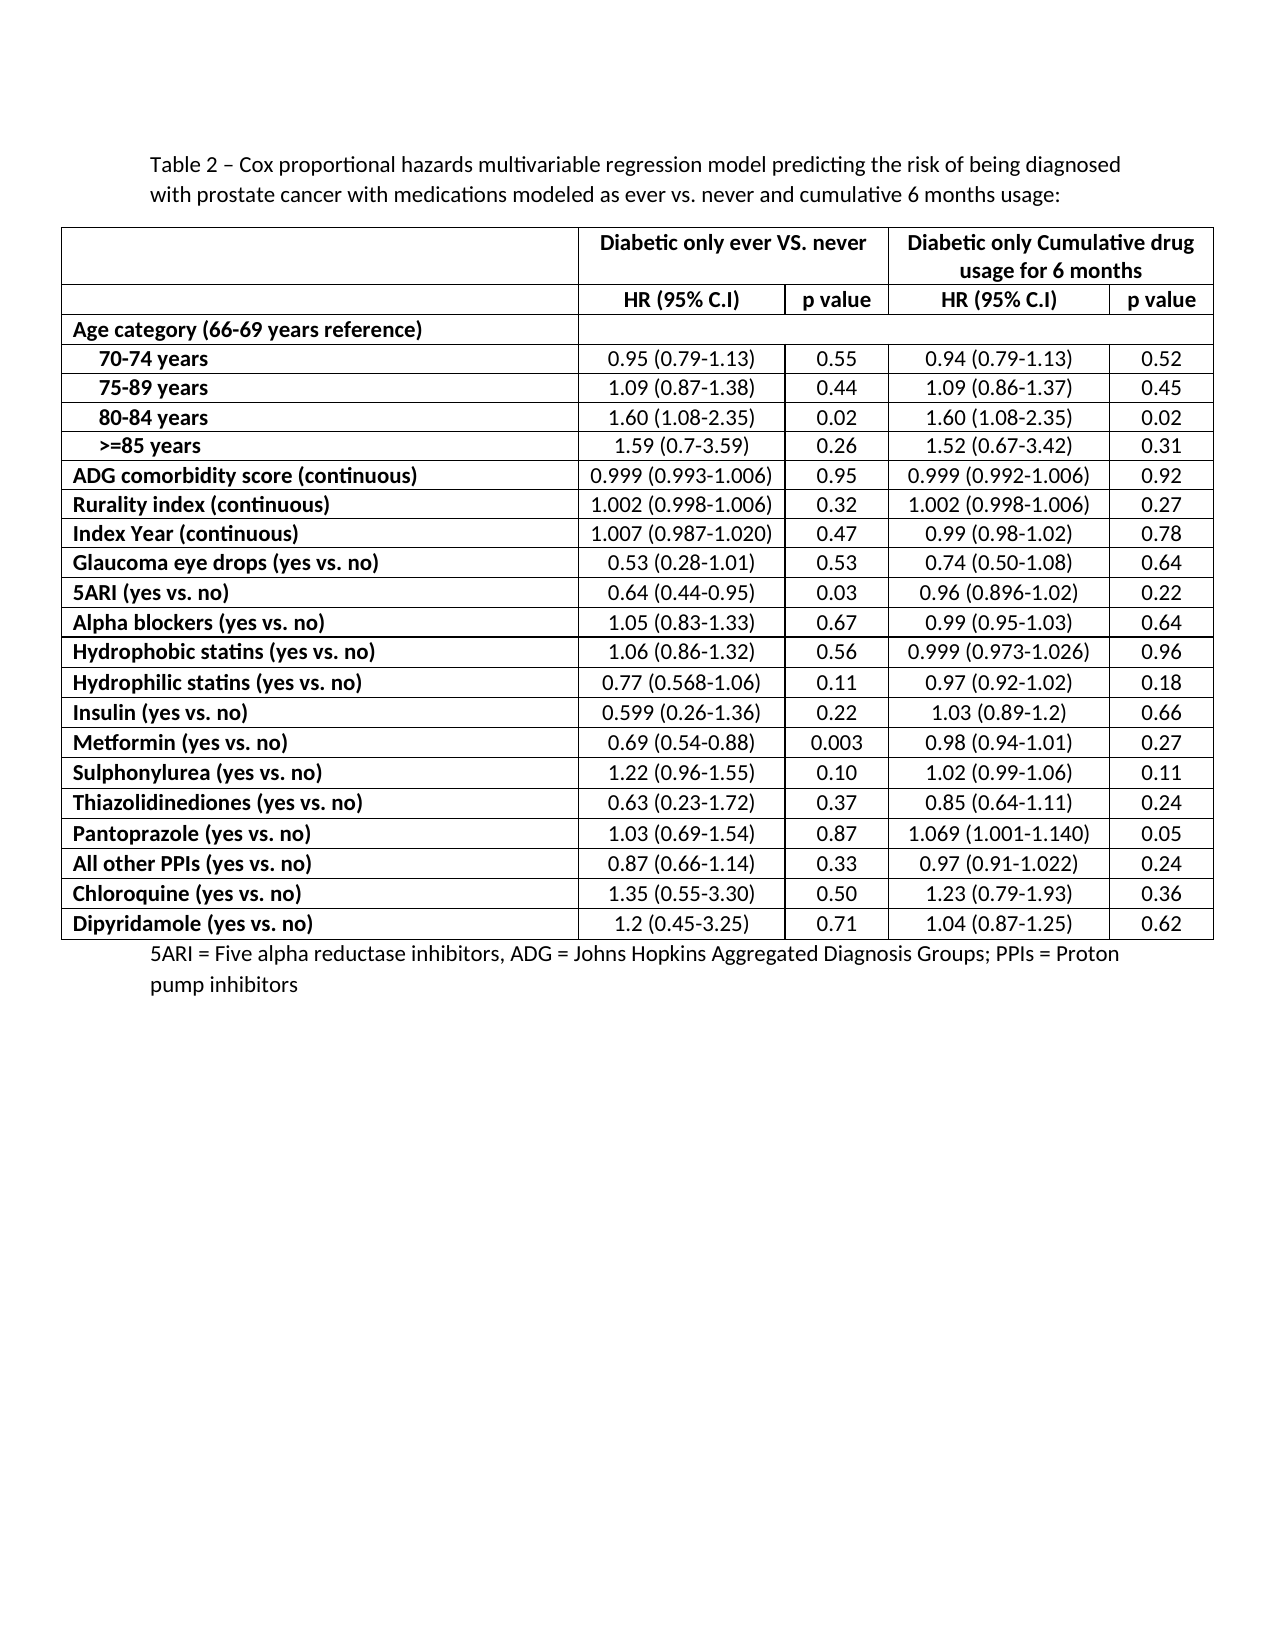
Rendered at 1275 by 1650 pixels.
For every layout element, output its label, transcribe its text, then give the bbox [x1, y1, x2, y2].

table_cell All other PPIs (yes vs. no) [62, 849, 578, 878]
table_cell 0.37 [786, 789, 888, 818]
table_cell 0.67 [786, 608, 888, 636]
table_cell 1.09 (0.86-1.37) [889, 374, 1109, 402]
table_cell 0.97 (0.91-1.022) [889, 849, 1109, 878]
table_cell [579, 315, 1213, 343]
table_cell 0.66 [1110, 698, 1213, 727]
table_cell 0.64 [1110, 608, 1213, 636]
table_cell 0.45 [1110, 374, 1213, 402]
table_cell 0.36 [1110, 879, 1213, 908]
table_cell 0.98 (0.94-1.01) [889, 728, 1109, 757]
table_cell 0.85 (0.64-1.11) [889, 789, 1109, 818]
table_cell 0.62 [1110, 909, 1213, 938]
table_cell 0.87 (0.66-1.14) [579, 849, 784, 878]
table_cell 0.50 [786, 879, 888, 908]
table_cell Metformin (yes vs. no) [62, 728, 578, 757]
table_cell 0.77 (0.568-1.06) [579, 668, 784, 697]
table_cell 0.05 [1110, 819, 1213, 848]
table_cell 1.59 (0.7-3.59) [579, 432, 784, 460]
table_cell 5ARI (yes vs. no) [62, 578, 578, 607]
table_header [62, 228, 578, 284]
text Table 2 – Cox proportional hazards multivariable regression model predicting the risk of being diagnosed with prostate cancer with medications modeled as ever vs. never and cumulative 6 months usage: [150, 150, 1125, 208]
table_cell 0.27 [1110, 728, 1213, 757]
table_cell 0.33 [786, 849, 888, 878]
table_cell 0.02 [1110, 403, 1213, 431]
table_cell 0.69 (0.54-0.88) [579, 728, 784, 757]
table_cell Hydrophilic statins (yes vs. no) [62, 668, 578, 697]
table_cell 0.599 (0.26-1.36) [579, 698, 784, 727]
table_cell Chloroquine (yes vs. no) [62, 879, 578, 908]
table_cell 0.55 [786, 345, 888, 372]
table_header Diabetic only Cumulative drug usage for 6 months [889, 228, 1213, 284]
table_cell 0.22 [786, 698, 888, 727]
table_header Diabetic only ever VS. never [579, 228, 888, 284]
table_cell 0.63 (0.23-1.72) [579, 789, 784, 818]
table_cell 0.31 [1110, 432, 1213, 460]
table_cell 0.99 (0.98-1.02) [889, 519, 1109, 547]
table_cell 0.52 [1110, 345, 1213, 372]
table_cell 0.999 (0.993-1.006) [579, 461, 784, 489]
table_cell 0.999 (0.973-1.026) [889, 638, 1109, 667]
table_cell 0.64 [1110, 548, 1213, 577]
table_cell 1.03 (0.69-1.54) [579, 819, 784, 848]
table_cell 0.94 (0.79-1.13) [889, 345, 1109, 372]
table_cell 1.35 (0.55-3.30) [579, 879, 784, 908]
table_cell 0.47 [786, 519, 888, 547]
table_cell 0.87 [786, 819, 888, 848]
table_cell 0.11 [786, 668, 888, 697]
table_cell HR (95% C.I) [579, 285, 784, 314]
table_cell 1.007 (0.987-1.020) [579, 519, 784, 547]
table_cell HR (95% C.I) [889, 285, 1109, 314]
table_cell Pantoprazole (yes vs. no) [62, 819, 578, 848]
table_cell 0.18 [1110, 668, 1213, 697]
table_cell 0.92 [1110, 461, 1213, 489]
table_cell [62, 285, 578, 314]
table_cell 1.52 (0.67-3.42) [889, 432, 1109, 460]
table_cell 0.27 [1110, 490, 1213, 518]
table_cell 1.06 (0.86-1.32) [579, 638, 784, 667]
table_cell 0.999 (0.992-1.006) [889, 461, 1109, 489]
table_cell 0.96 [1110, 638, 1213, 667]
table_cell ADG comorbidity score (continuous) [62, 461, 578, 489]
table_cell 0.11 [1110, 758, 1213, 787]
table_cell Hydrophobic statins (yes vs. no) [62, 638, 578, 667]
table_cell p value [786, 285, 888, 314]
table_cell p value [1110, 285, 1213, 314]
table_cell 0.97 (0.92-1.02) [889, 668, 1109, 697]
table_cell 80-84 years [62, 403, 578, 431]
table_cell 0.74 (0.50-1.08) [889, 548, 1109, 577]
table_cell 75-89 years [62, 374, 578, 402]
table_cell 0.26 [786, 432, 888, 460]
table_cell 1.60 (1.08-2.35) [579, 403, 784, 431]
table_cell 0.10 [786, 758, 888, 787]
table_cell 0.02 [786, 403, 888, 431]
table_cell Rurality index (continuous) [62, 490, 578, 518]
table_cell 0.95 (0.79-1.13) [579, 345, 784, 372]
table_cell Alpha blockers (yes vs. no) [62, 608, 578, 636]
table_cell Glaucoma eye drops (yes vs. no) [62, 548, 578, 577]
table_cell 70-74 years [62, 345, 578, 372]
table_cell Insulin (yes vs. no) [62, 698, 578, 727]
table_cell 0.24 [1110, 849, 1213, 878]
table_cell 0.53 (0.28-1.01) [579, 548, 784, 577]
table_cell 0.32 [786, 490, 888, 518]
table_cell 1.03 (0.89-1.2) [889, 698, 1109, 727]
table_cell 1.002 (0.998-1.006) [579, 490, 784, 518]
table_cell 1.02 (0.99-1.06) [889, 758, 1109, 787]
table_cell 0.03 [786, 578, 888, 607]
table_cell 1.05 (0.83-1.33) [579, 608, 784, 636]
table_cell 0.64 (0.44-0.95) [579, 578, 784, 607]
table_cell Sulphonylurea (yes vs. no) [62, 758, 578, 787]
table_cell 0.56 [786, 638, 888, 667]
table_cell 1.069 (1.001-1.140) [889, 819, 1109, 848]
text 5ARI = Five alpha reductase inhibitors, ADG = Johns Hopkins Aggregated Diagnosis Groups; PPIs = Proton pump inhibitors [150, 940, 1125, 998]
table_cell 1.2 (0.45-3.25) [579, 909, 784, 938]
table_cell 1.60 (1.08-2.35) [889, 403, 1109, 431]
table_cell Dipyridamole (yes vs. no) [62, 909, 578, 938]
table_cell 1.23 (0.79-1.93) [889, 879, 1109, 908]
table_cell 1.04 (0.87-1.25) [889, 909, 1109, 938]
table_cell Index Year (continuous) [62, 519, 578, 547]
table_cell 0.44 [786, 374, 888, 402]
table_cell 1.09 (0.87-1.38) [579, 374, 784, 402]
table_cell >=85 years [62, 432, 578, 460]
table_cell 0.22 [1110, 578, 1213, 607]
table_cell 0.71 [786, 909, 888, 938]
table_cell 0.96 (0.896-1.02) [889, 578, 1109, 607]
table_cell 0.78 [1110, 519, 1213, 547]
table_cell 0.24 [1110, 789, 1213, 818]
table_cell Age category (66-69 years reference) [62, 315, 578, 343]
table_cell 0.99 (0.95-1.03) [889, 608, 1109, 636]
table_cell 0.003 [786, 728, 888, 757]
table_cell 0.95 [786, 461, 888, 489]
table_cell Thiazolidinediones (yes vs. no) [62, 789, 578, 818]
table_cell 1.002 (0.998-1.006) [889, 490, 1109, 518]
table_cell 0.53 [786, 548, 888, 577]
table_cell 1.22 (0.96-1.55) [579, 758, 784, 787]
